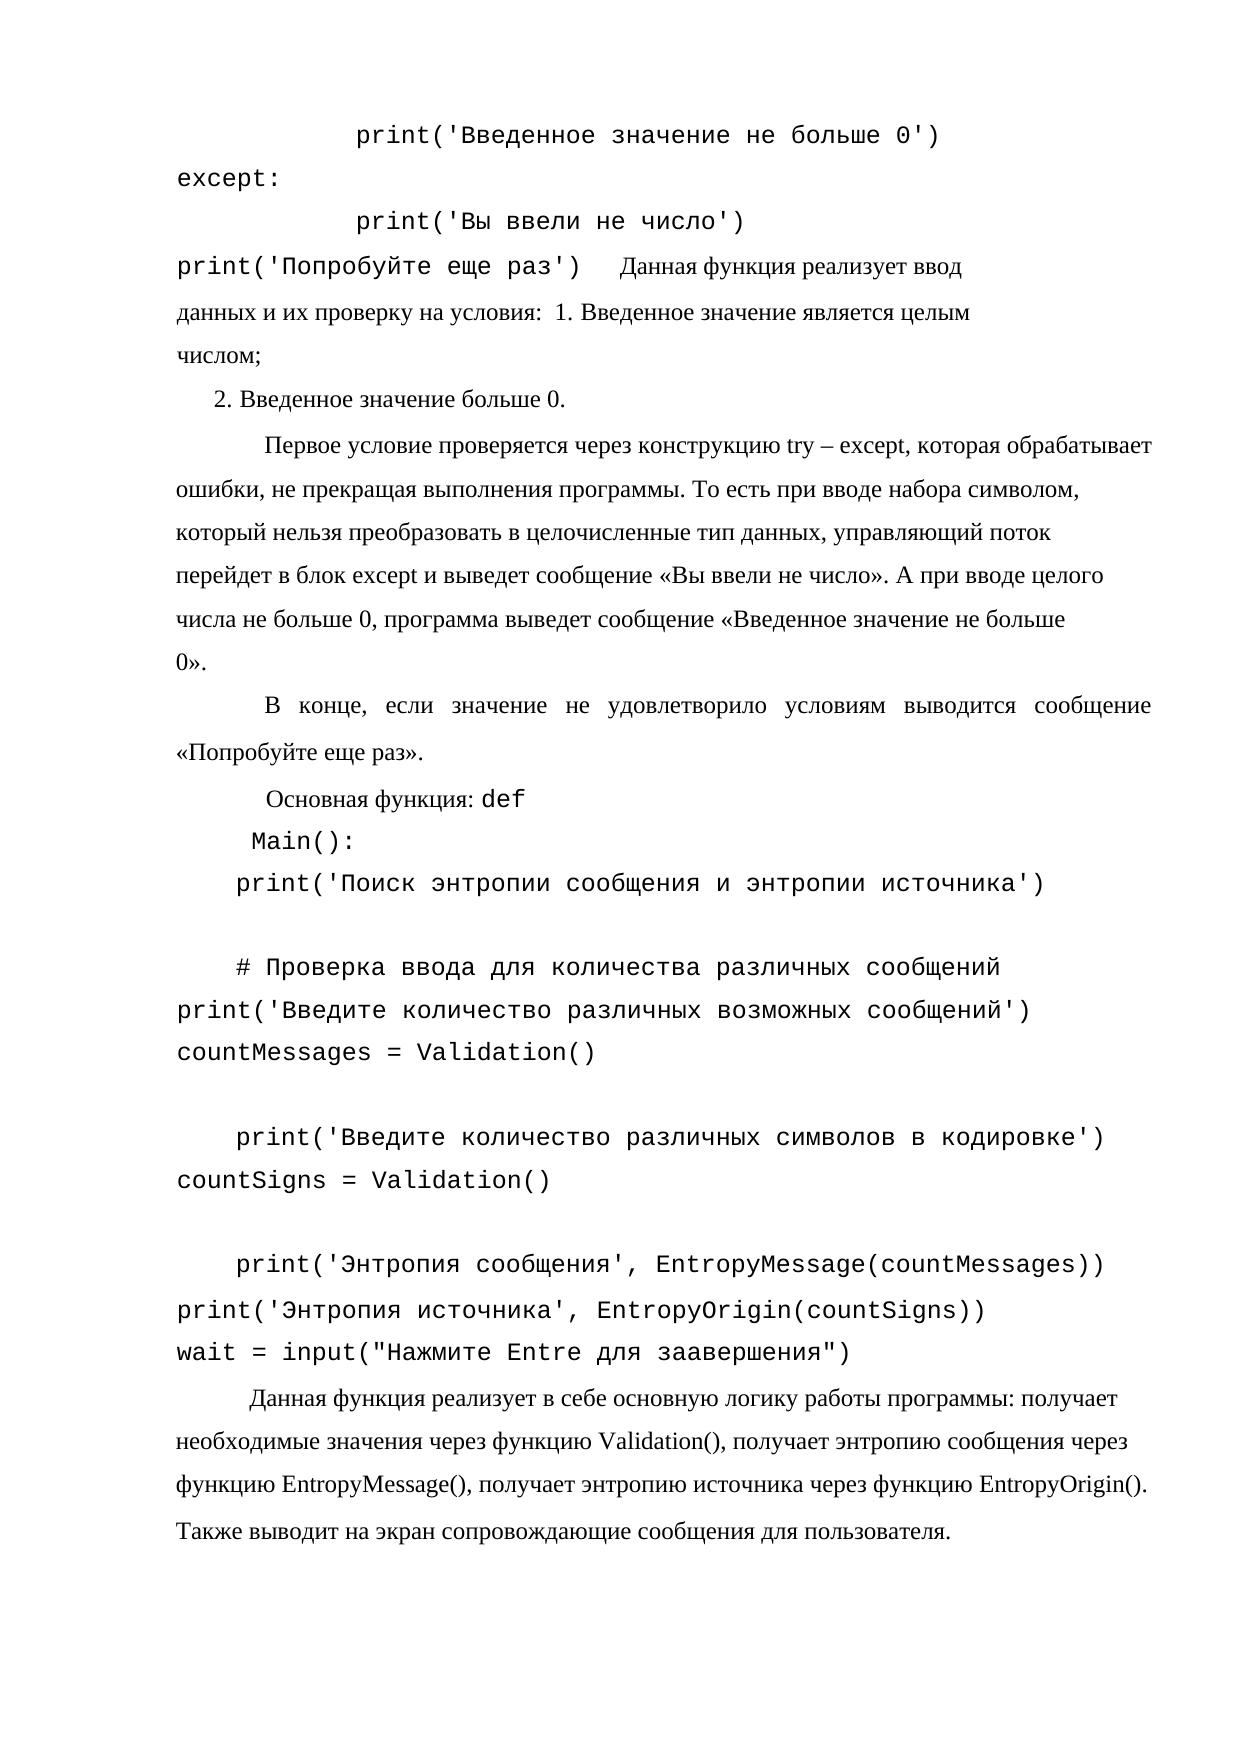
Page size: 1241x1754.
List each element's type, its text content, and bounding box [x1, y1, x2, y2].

text print('Энтропия сообщения', EntropyMessage(countMessages)) print('Энтропия источника', EntropyOrigin(countSigns)) wait = input("Нажмите Entre для заавершения") [176, 1252, 1109, 1368]
text Данная функция реализует в себе основную логику работы программы: получает необходимые значения через функцию Validation(), получает энтропию сообщения через функцию EntropyMessage(), получает энтропию источника через функцию EntropyOrigin(). [176, 1383, 1152, 1498]
text print('Введите количество различных символов в кодировке') countSigns = Validation() [176, 1125, 1109, 1196]
text print('Поиск энтропии сообщения и энтропии источника') [176, 870, 1109, 899]
text Также выводит на экран сопровождающие сообщения для пользователя. [176, 1516, 1152, 1545]
text Первое условие проверяется через конструкцию try – except, которая обрабатывает ошибки, не прекращая выполнения программы. То есть при вводе набора символом, который нельзя преобразовать в целочисленные тип данных, управляющий поток перейдет в блок except и выведет сообщение «Вы ввели не число». А при вводе целого числа не больше 0, программа выведет сообщение «Введенное значение не больше [176, 430, 1152, 632]
text 0». [176, 647, 1152, 676]
text print('Вы ввели не число') print('Попробуйте еще раз') Данная функция реализует ввод данных и их проверку на условия: 1. Введенное значение является целым числом; [176, 208, 1017, 369]
text # Проверка ввода для количества различных сообщений print('Введите количество различных возможных сообщений') countMessages = Validation() [176, 955, 1109, 1068]
text Основная функция: def Main(): [251, 784, 526, 857]
text 2. Введенное значение больше 0. [214, 384, 1152, 412]
text В конце, если значение не удовлетворило условиям выводится сообщение «Попробуйте еще раз». [176, 690, 1152, 766]
text print('Введенное значение не больше 0') except: [176, 123, 1062, 194]
